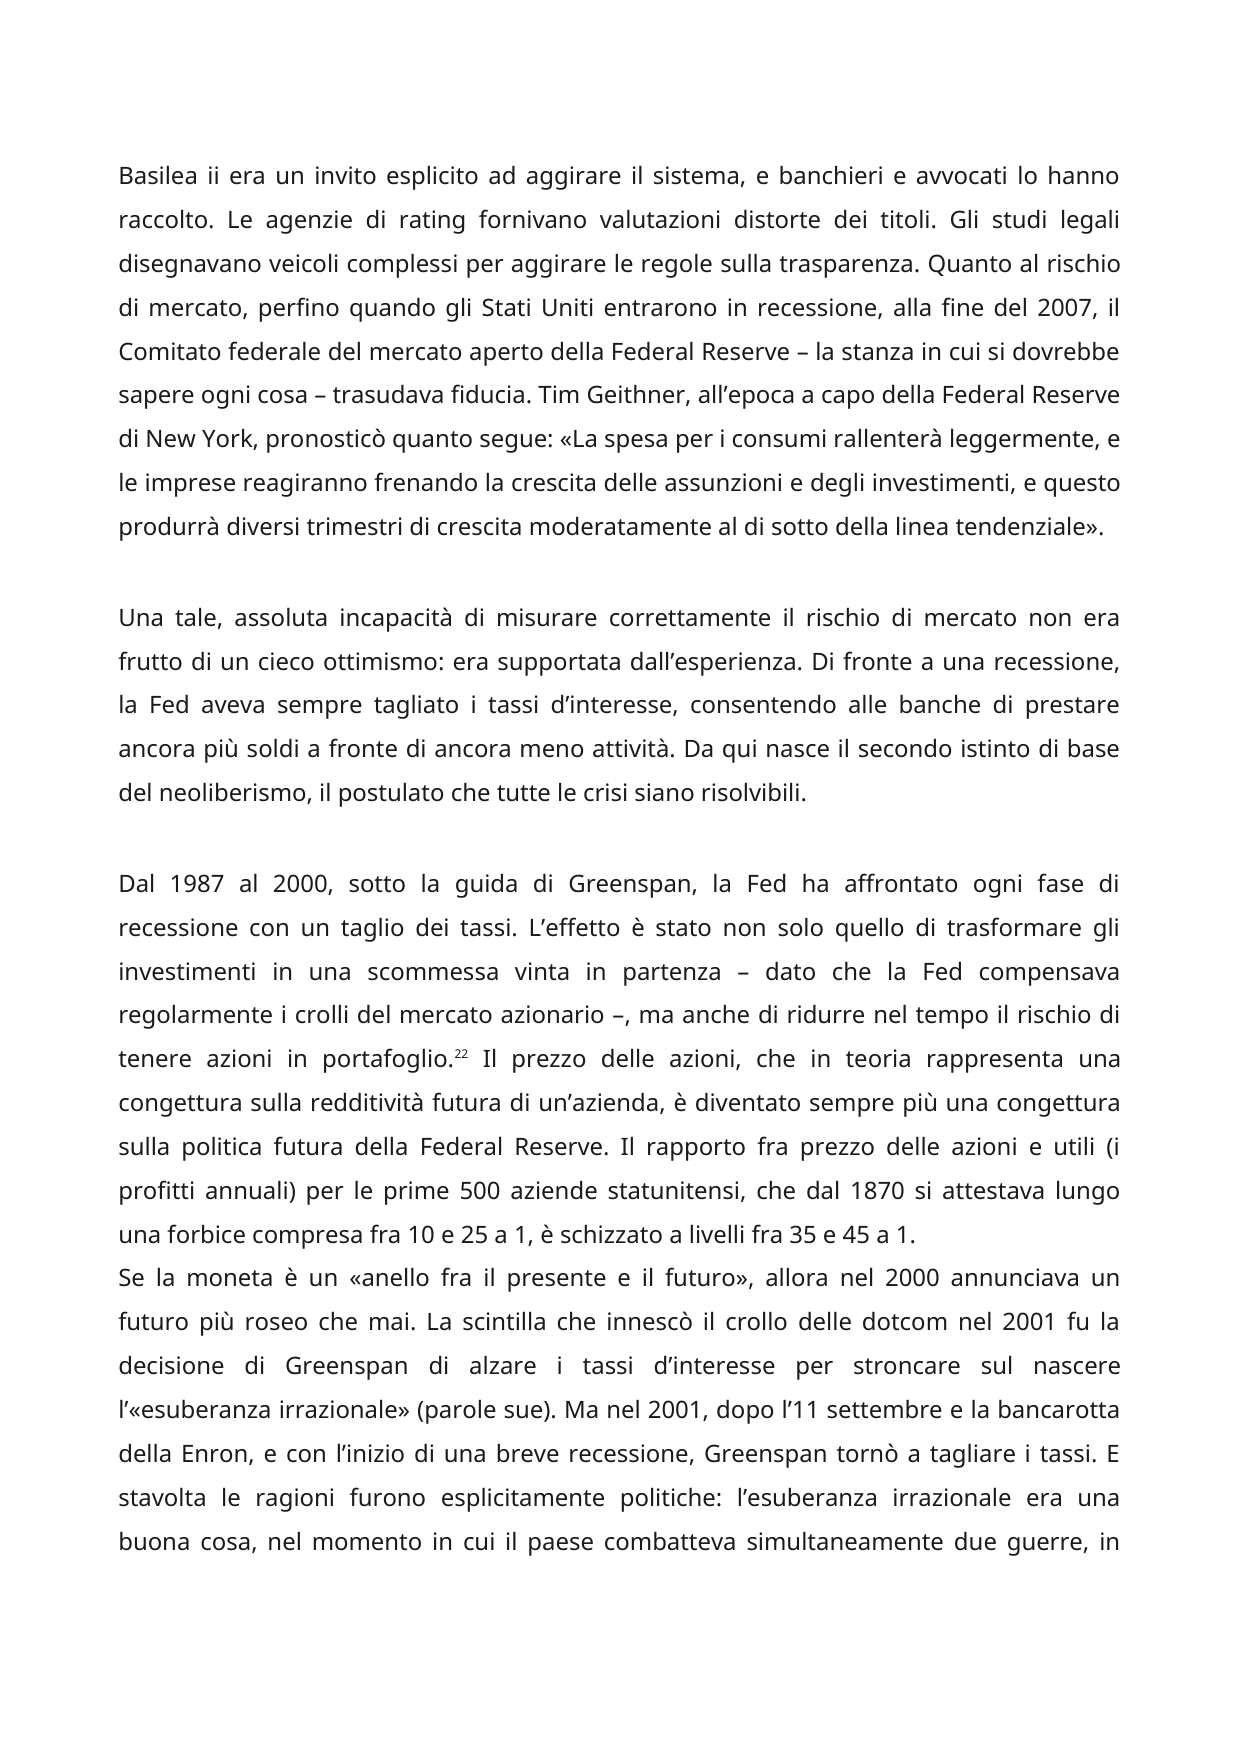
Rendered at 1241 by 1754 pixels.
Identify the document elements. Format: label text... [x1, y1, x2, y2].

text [118, 1250, 1122, 1557]
text Una tale, assoluta incapacità di misurare correttamente il rischio di mercato non era frutto di un cieco ottimismo: era supportata dall’esperienza. Di fronte a una recessione, la Fed aveva sempre tagliato i tassi d’interesse, consentendo alle banche di prestare ancora più soldi a fronte di ancora meno attività. Da qui nasce il secondo istinto di base del neoliberismo, il postulato che tutte le crisi siano risolvibili. [118, 589, 1122, 808]
text Dal 1987 al 2000, sotto la guida di Greenspan, la Fed ha affrontato ogni fase di recessione con un taglio dei tassi. L’effetto è stato non solo quello di trasformare gli investimenti in una scommessa vinta in partenza – dato che la Fed compensava regolarmente i crolli del mercato azionario –, ma anche di ridurre nel tempo il rischio di tenere azioni in portafoglio.22 Il prezzo delle azioni, che in teoria rappresenta una congettura sulla redditività futura di un’azienda, è diventato sempre più una congettura sulla politica futura della Federal Reserve. Il rapporto fra prezzo delle azioni e utili (i profitti annuali) per le prime 500 aziende statunitensi, che dal 1870 si attestava lungo una forbice compresa fra 10 e 25 a 1, è schizzato a livelli fra 35 e 45 a 1. [118, 855, 1122, 1250]
text Basilea ii era un invito esplicito ad aggirare il sistema, e banchieri e avvocati lo hanno raccolto. Le agenzie di rating fornivano valutazioni distorte dei titoli. Gli studi legali disegnavano veicoli complessi per aggirare le regole sulla trasparenza. Quanto al rischio di mercato, perfino quando gli Stati Uniti entrarono in recessione, alla fine del 2007, il Comitato federale del mercato aperto della Federal Reserve – la stanza in cui si dovrebbe sapere ogni cosa – trasudava fiducia. Tim Geithner, all’epoca a capo della Federal Reserve di New York, pronosticò quanto segue: «La spesa per i consumi rallenterà leggermente, e le imprese reagiranno frenando la crescita delle assunzioni e degli investimenti, e questo produrrà diversi trimestri di crescita moderatamente al di sotto della linea tendenziale». [118, 148, 1122, 542]
